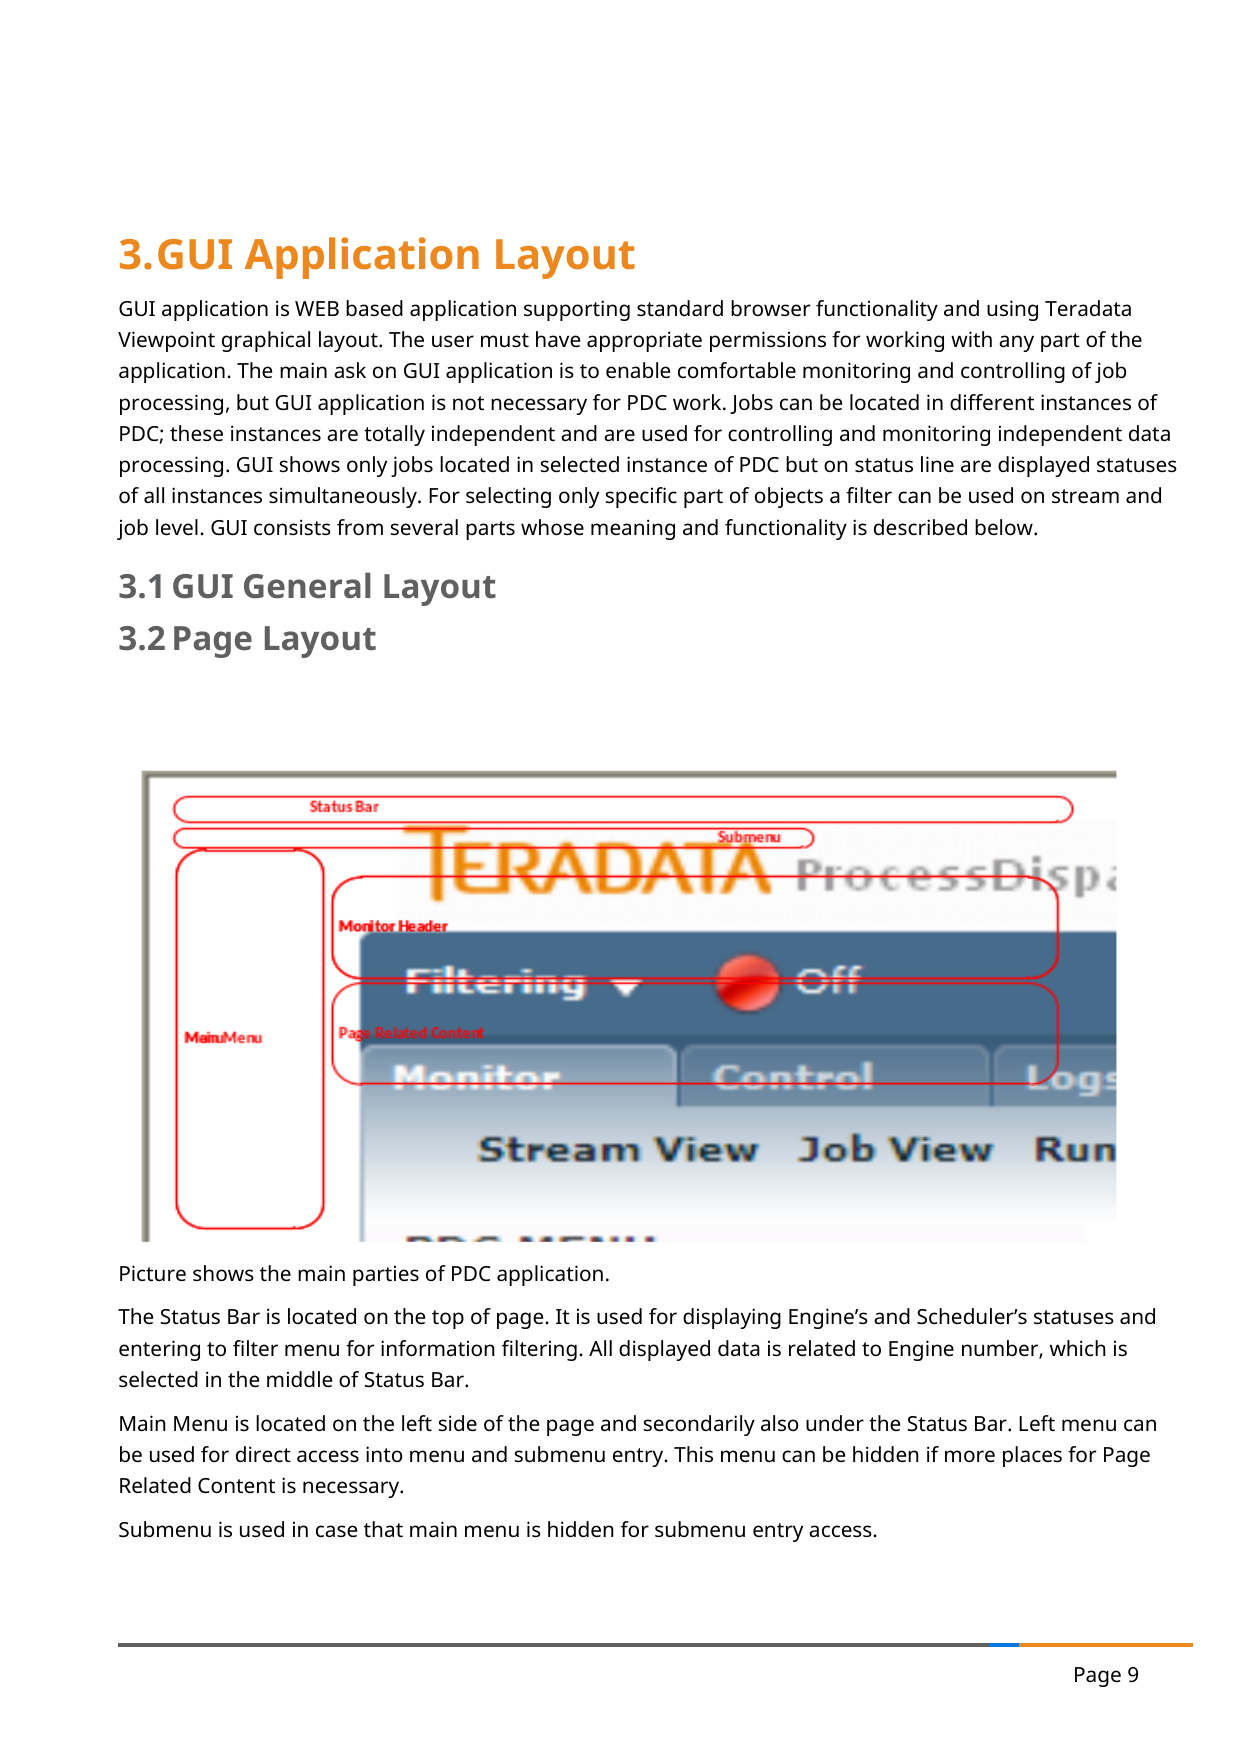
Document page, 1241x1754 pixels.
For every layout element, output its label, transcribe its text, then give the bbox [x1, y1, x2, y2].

subtitle GUI General Layout [118, 563, 1181, 608]
text Picture shows the main parties of PDC application. [118, 1259, 1181, 1287]
text GUI application is WEB based application supporting standard browser functionality and using Teradata Viewpoint graphical layout. The user must have appropriate permissions for working with any part of the application. The main ask on GUI application is to enable comfortable monitoring and controlling of job processing, but GUI application is not necessary for PDC work. Jobs can be located in different instances of PDC; these instances are totally independent and are used for controlling and monitoring independent data processing. GUI shows only jobs located in selected instance of PDC but on status line are displayed statuses of all instances simultaneously. For selecting only specific part of objects a filter can be used on stream and job level. GUI consists from several parts whose meaning and functionality is described below. [118, 294, 1181, 541]
subtitle Page Layout [118, 614, 1181, 660]
text Main Menu is located on the left side of the page and secondarily also under the Status Bar. Left menu can be used for direct access into menu and submenu entry. This menu can be hidden if more places for Page Related Content is necessary. [118, 1409, 1181, 1500]
text The Status Bar is located on the top of page. It is used for displaying Engine’s and Scheduler’s statuses and entering to filter menu for information filtering. All displayed data is related to Engine number, which is selected in the middle of Status Bar. [118, 1302, 1181, 1393]
text Submenu is used in case that main menu is hidden for submenu entry access. [118, 1515, 1181, 1543]
subtitle GUI Application Layout [118, 224, 1181, 281]
